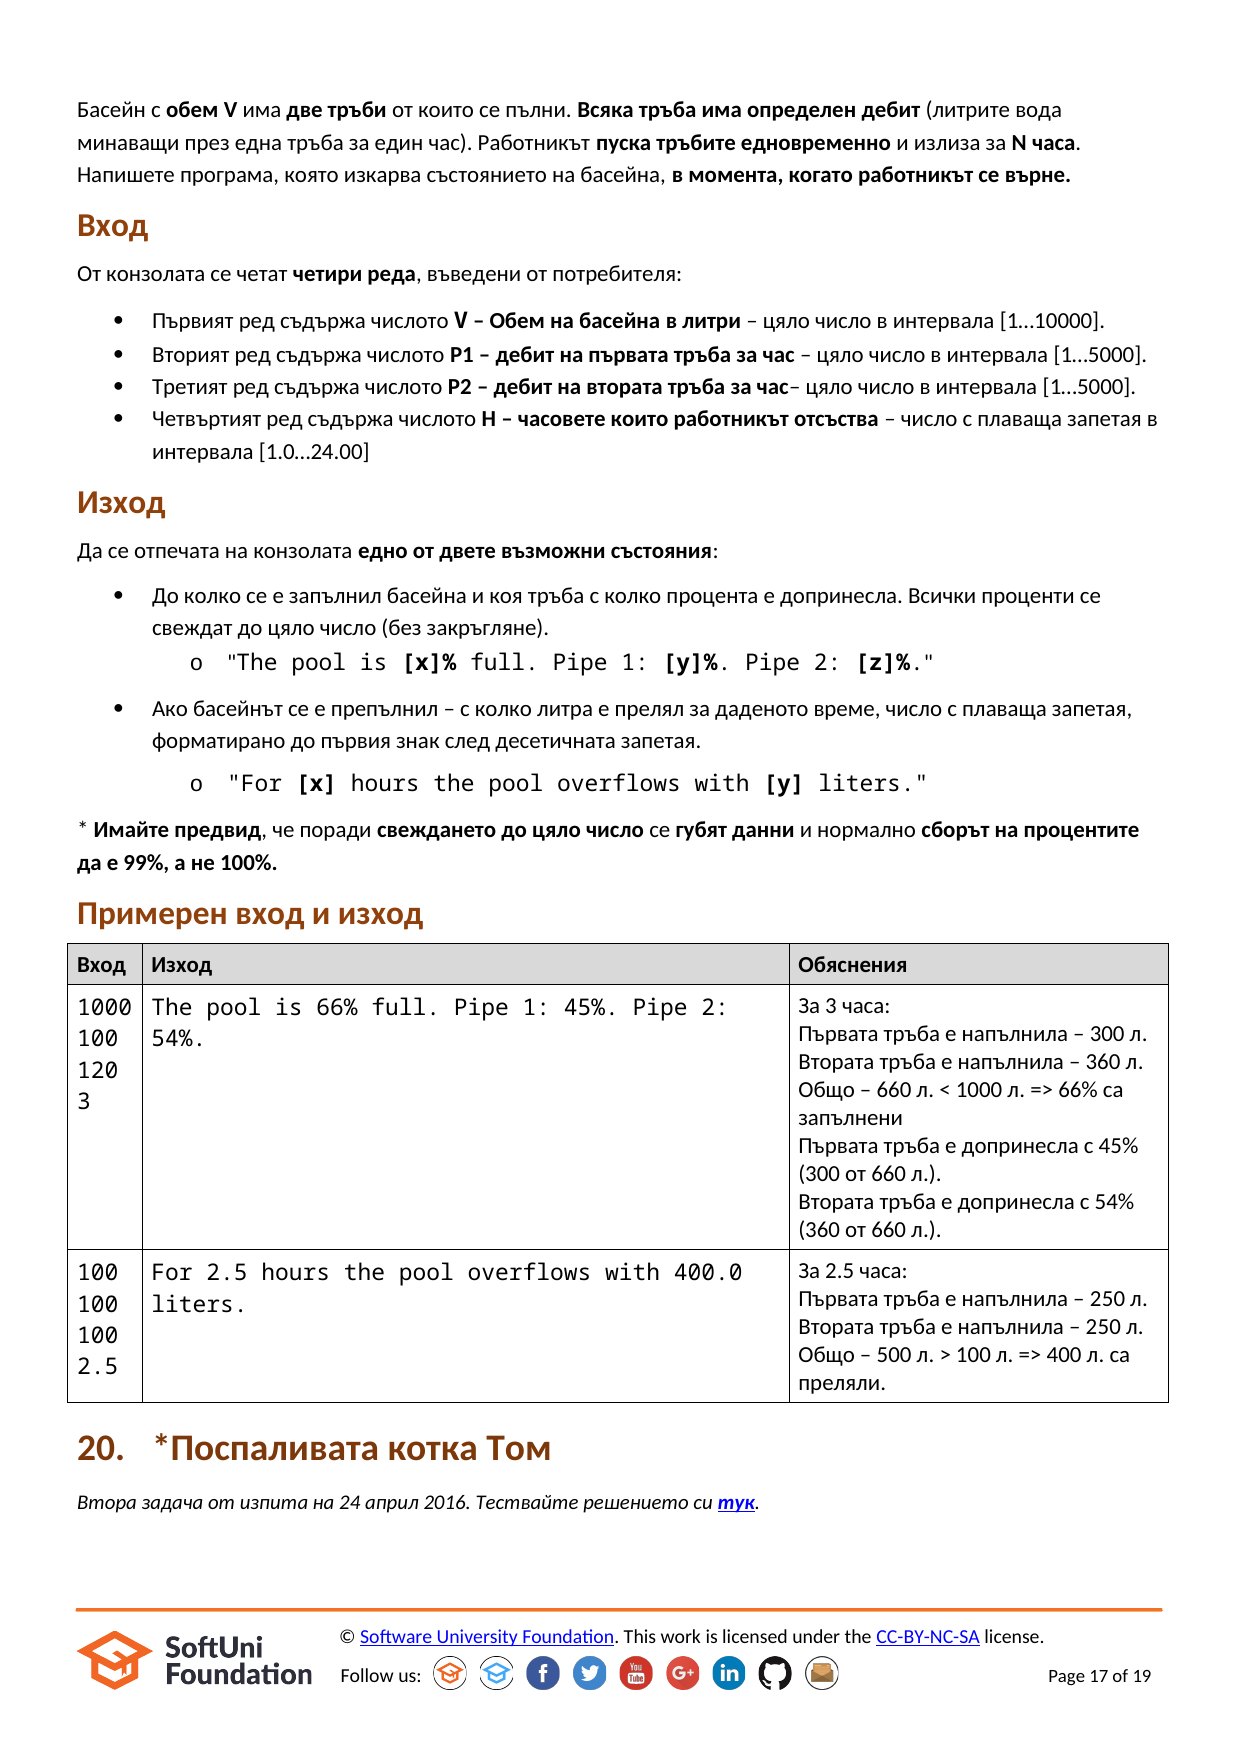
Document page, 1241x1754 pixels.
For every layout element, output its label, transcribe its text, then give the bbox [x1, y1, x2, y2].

picture [805, 1656, 839, 1690]
picture [736, 1680, 746, 1690]
picture [712, 1656, 722, 1666]
picture [619, 1656, 653, 1690]
table_header Вход [68, 944, 142, 984]
picture [666, 1656, 700, 1690]
list "For [x] hours the pool overflows with [y] liters." [189, 767, 1163, 798]
list "The pool is [x]% full. Pipe 1: [y]%. Pipe 2: [z]%." [189, 646, 1163, 677]
text Басейн с обем V има две тръби от които се пълни. Всяка тръба има определен дебит (литрите вода минаващи през една тръба за един час). Работникът пуска тръбите едновременно и излиза за N часа. Напишете програма, която изкарва състоянието на басейна, в момента, когато работникът се върне. [77, 95, 1163, 188]
table_cell За 2.5 часа: Първата тръба е напълнила – 250 л. Втората тръба е напълнила – 250 л. Общо – 500 л. > 100 л. => 400 л. са преляли. [790, 1250, 1168, 1402]
table_cell 1000 100 120 3 [68, 985, 142, 1249]
subtitle Вход [77, 204, 1163, 245]
picture [736, 1656, 746, 1666]
list Третият ред съдържа числото P2 – дебит на втората тръба за час– цяло число в интервала [1…5000]. [114, 372, 1163, 400]
subtitle Примерен вход и изход [77, 892, 1163, 933]
table_cell 100 100 100 2.5 [68, 1250, 142, 1402]
picture [758, 1656, 792, 1690]
text * Имайте предвид, че поради свеждането до цяло число се губят данни и нормално сборът на процентите да е 99%, а не 100%. [77, 815, 1163, 876]
subtitle Aко басейнът се е препълнил – с колко литра е прелял за даденото време, число с плаваща запетая, форматирано до първия знак след десетичната запетая. [114, 694, 1163, 754]
subtitle Изход [77, 481, 1163, 522]
text Да се отпечата на конзолата едно от двете възможни състояния: [77, 537, 1163, 564]
list Вторият ред съдържа числото P1 – дебит на първата тръба за час – цяло число в интервала [1…5000]. [114, 340, 1163, 368]
picture [433, 1656, 467, 1690]
list Първият ред съдържа числото V – Обем на басейна в литри – цяло число в интервала [1…10000]. [114, 304, 1163, 336]
table_cell За 3 часа: Първата тръба е напълнила – 300 л. Втората тръба е напълнила – 360 л. Общо – 660 л. < 1000 л. => 66% са запълнени Първата тръба е допринесла с 45% (300 от 660 л.). Втората тръба е допринесла с 54% (360 от 660 л.). [790, 985, 1168, 1249]
subtitle *Поспаливата котка Том [77, 1424, 1163, 1470]
table_cell For 2.5 hours the pool overflows with 400.0 liters. [143, 1250, 789, 1402]
picture [573, 1656, 607, 1690]
list Четвъртият ред съдържа числото H – часовете които работникът отсъства – число с плаваща запетая в интервала [1.0…24.00] [114, 404, 1163, 465]
picture [712, 1680, 722, 1690]
text От конзолата се четат четири реда, въведени от потребителя: [77, 259, 1163, 288]
picture [526, 1656, 560, 1690]
picture [76, 1631, 312, 1690]
picture [480, 1656, 513, 1690]
picture [727, 1670, 738, 1680]
list До колко се е запълнил басейна и коя тръба с колко процента е допринесла. Всички проценти се свеждат до цяло число (без закръгляне). [114, 581, 1163, 641]
table_header Изход [143, 944, 789, 984]
table_header Обяснения [790, 944, 1168, 984]
table_cell The pool is 66% full. Pipe 1: 45%. Pipe 2: 54%. [143, 985, 789, 1249]
text Втора задача от изпитa на 24 април 2016. Тествайте решението си тук. [77, 1489, 1163, 1515]
